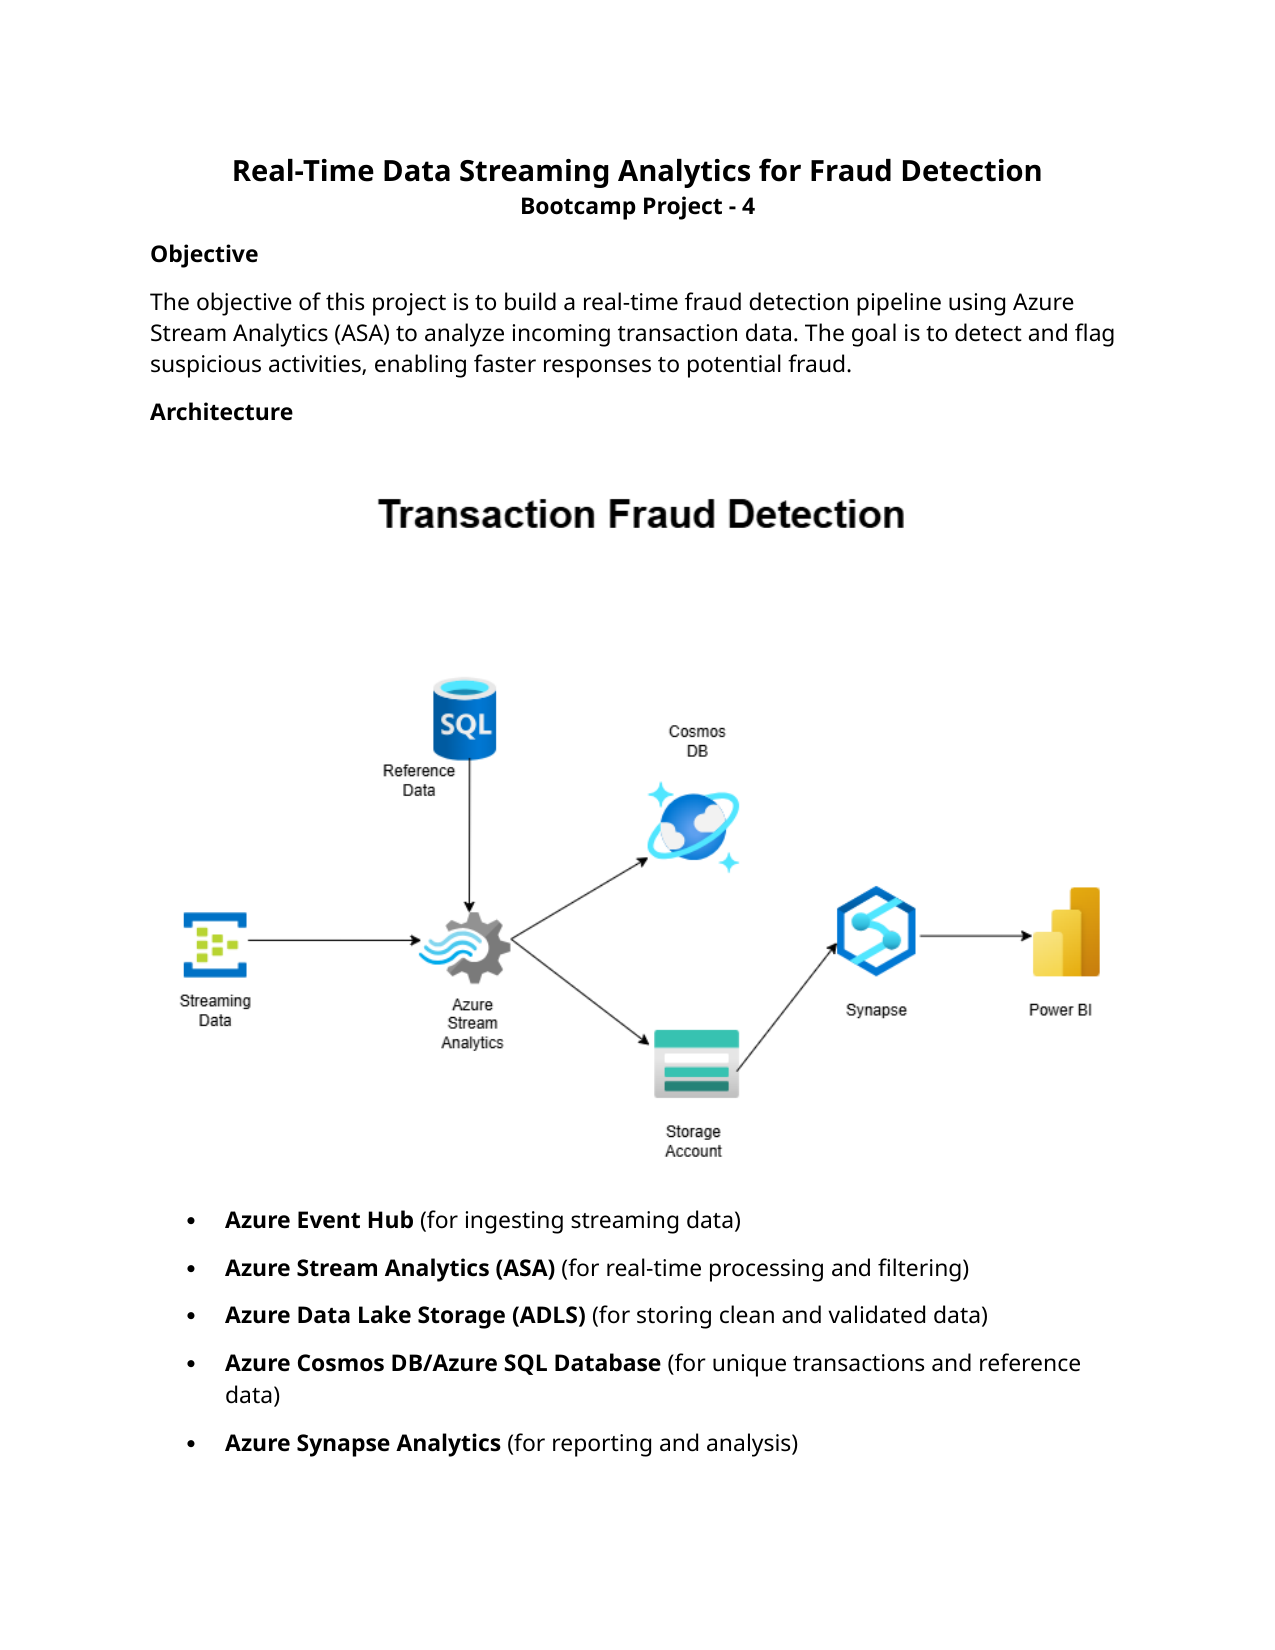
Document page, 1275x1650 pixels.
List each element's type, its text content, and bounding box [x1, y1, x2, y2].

picture [150, 443, 1125, 1187]
list Azure Cosmos DB/Azure SQL Database (for unique transactions and reference data) [187, 1347, 1125, 1410]
text The objective of this project is to build a real-time fraud detection pipeline using Azure Stream Analytics (ASA) to analyze incoming transaction data. The goal is to detect and flag suspicious activities, enabling faster responses to potential fraud. [150, 286, 1125, 379]
list Azure Event Hub (for ingesting streaming data) [187, 1203, 1125, 1235]
text Real-Time Data Streaming Analytics for Fraud Detection Bootcamp Project - 4 [150, 150, 1125, 221]
list Azure Synapse Analytics (for reporting and analysis) [187, 1426, 1125, 1458]
text Objective [150, 238, 1125, 269]
list Azure Data Lake Storage (ADLS) (for storing clean and validated data) [187, 1299, 1125, 1331]
list Azure Stream Analytics (ASA) (for real-time processing and filtering) [187, 1251, 1125, 1283]
text Architecture [150, 396, 1125, 427]
